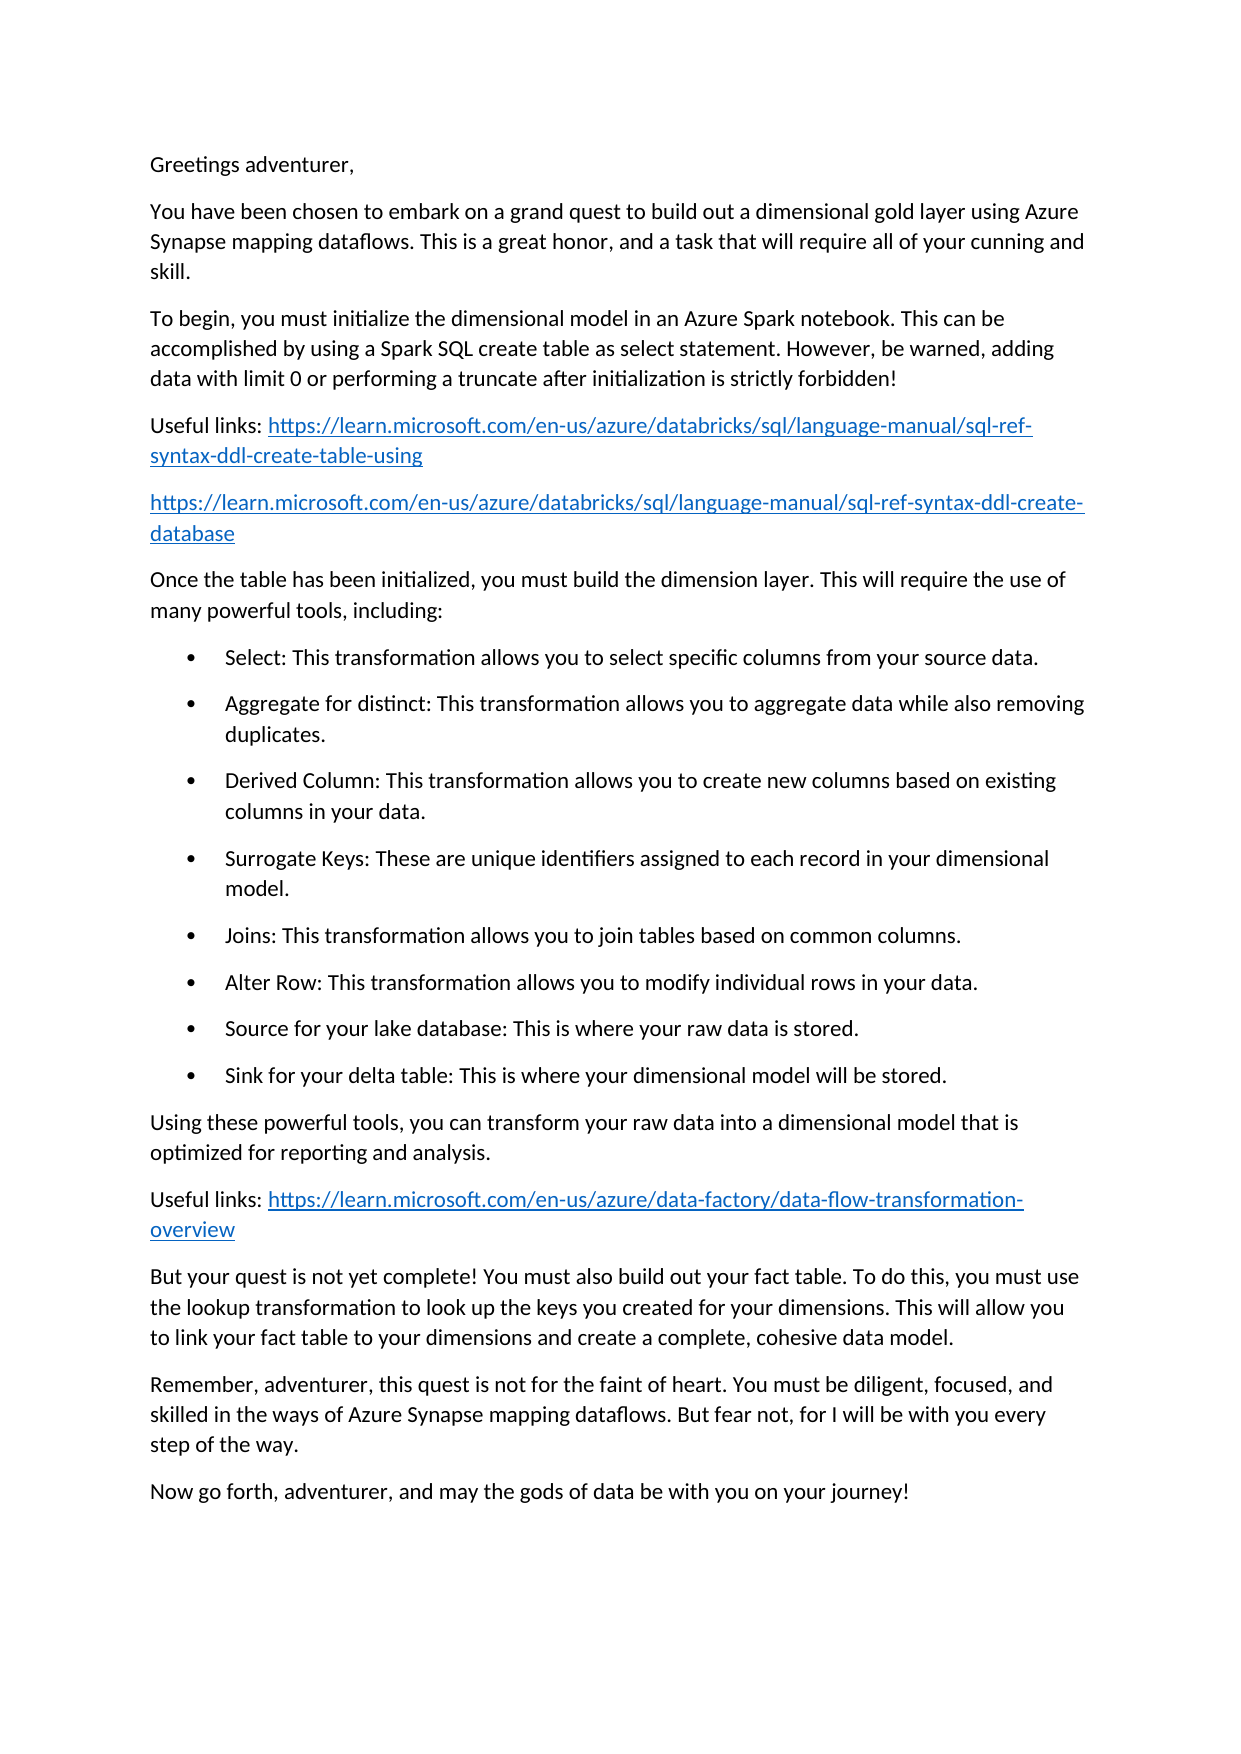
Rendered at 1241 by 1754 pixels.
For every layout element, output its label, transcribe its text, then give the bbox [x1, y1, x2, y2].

text But your quest is not yet complete! You must also build out your fact table. To do this, you must use the lookup transformation to look up the keys you created for your dimensions. This will allow you to link your fact table to your dimensions and create a complete, cohesive data model. [150, 1262, 1090, 1351]
list Sink for your delta table: This is where your dimensional model will be stored. [187, 1061, 1090, 1089]
text Useful links: https://learn.microsoft.com/en-us/azure/data-factory/data-flow-transformation-overview [150, 1185, 1090, 1244]
list Alter Row: This transformation allows you to modify individual rows in your data. [187, 968, 1090, 996]
text https://learn.microsoft.com/en-us/azure/databricks/sql/language-manual/sql-ref-syntax-ddl-create-database [150, 488, 1090, 547]
list Derived Column: This transformation allows you to create new columns based on existing columns in your data. [187, 767, 1090, 825]
list Joins: This transformation allows you to join tables based on common columns. [187, 921, 1090, 949]
text Greetings adventurer, [150, 150, 1090, 178]
text Remember, adventurer, this quest is not for the faint of heart. You must be diligent, focused, and skilled in the ways of Azure Synapse mapping dataflows. But fear not, for I will be with you every step of the way. [150, 1370, 1090, 1458]
list Select: This transformation allows you to select specific columns from your source data. [187, 643, 1090, 671]
text To begin, you must initialize the dimensional model in an Azure Spark notebook. This can be accomplished by using a Spark SQL create table as select statement. However, be warned, adding data with limit 0 or performing a truncate after initialization is strictly forbidden! [150, 304, 1090, 393]
list Aggregate for distinct: This transformation allows you to aggregate data while also removing duplicates. [187, 689, 1090, 748]
text You have been chosen to embark on a grand quest to build out a dimensional gold layer using Azure Synapse mapping dataflows. This is a great honor, and a task that will require all of your cunning and skill. [150, 197, 1090, 285]
text Once the table has been initialized, you must build the dimension layer. This will require the use of many powerful tools, including: [150, 566, 1090, 624]
list Source for your lake database: This is where your raw data is stored. [187, 1014, 1090, 1043]
list Surrogate Keys: These are unique identifiers assigned to each record in your dimensional model. [187, 844, 1090, 902]
text Useful links: https://learn.microsoft.com/en-us/azure/databricks/sql/language-manual/sql-ref-syntax-ddl-create-table-using [150, 411, 1090, 470]
text Now go forth, adventurer, and may the gods of data be with you on your journey! [150, 1477, 1090, 1505]
text Using these powerful tools, you can transform your raw data into a dimensional model that is optimized for reporting and analysis. [150, 1108, 1090, 1167]
